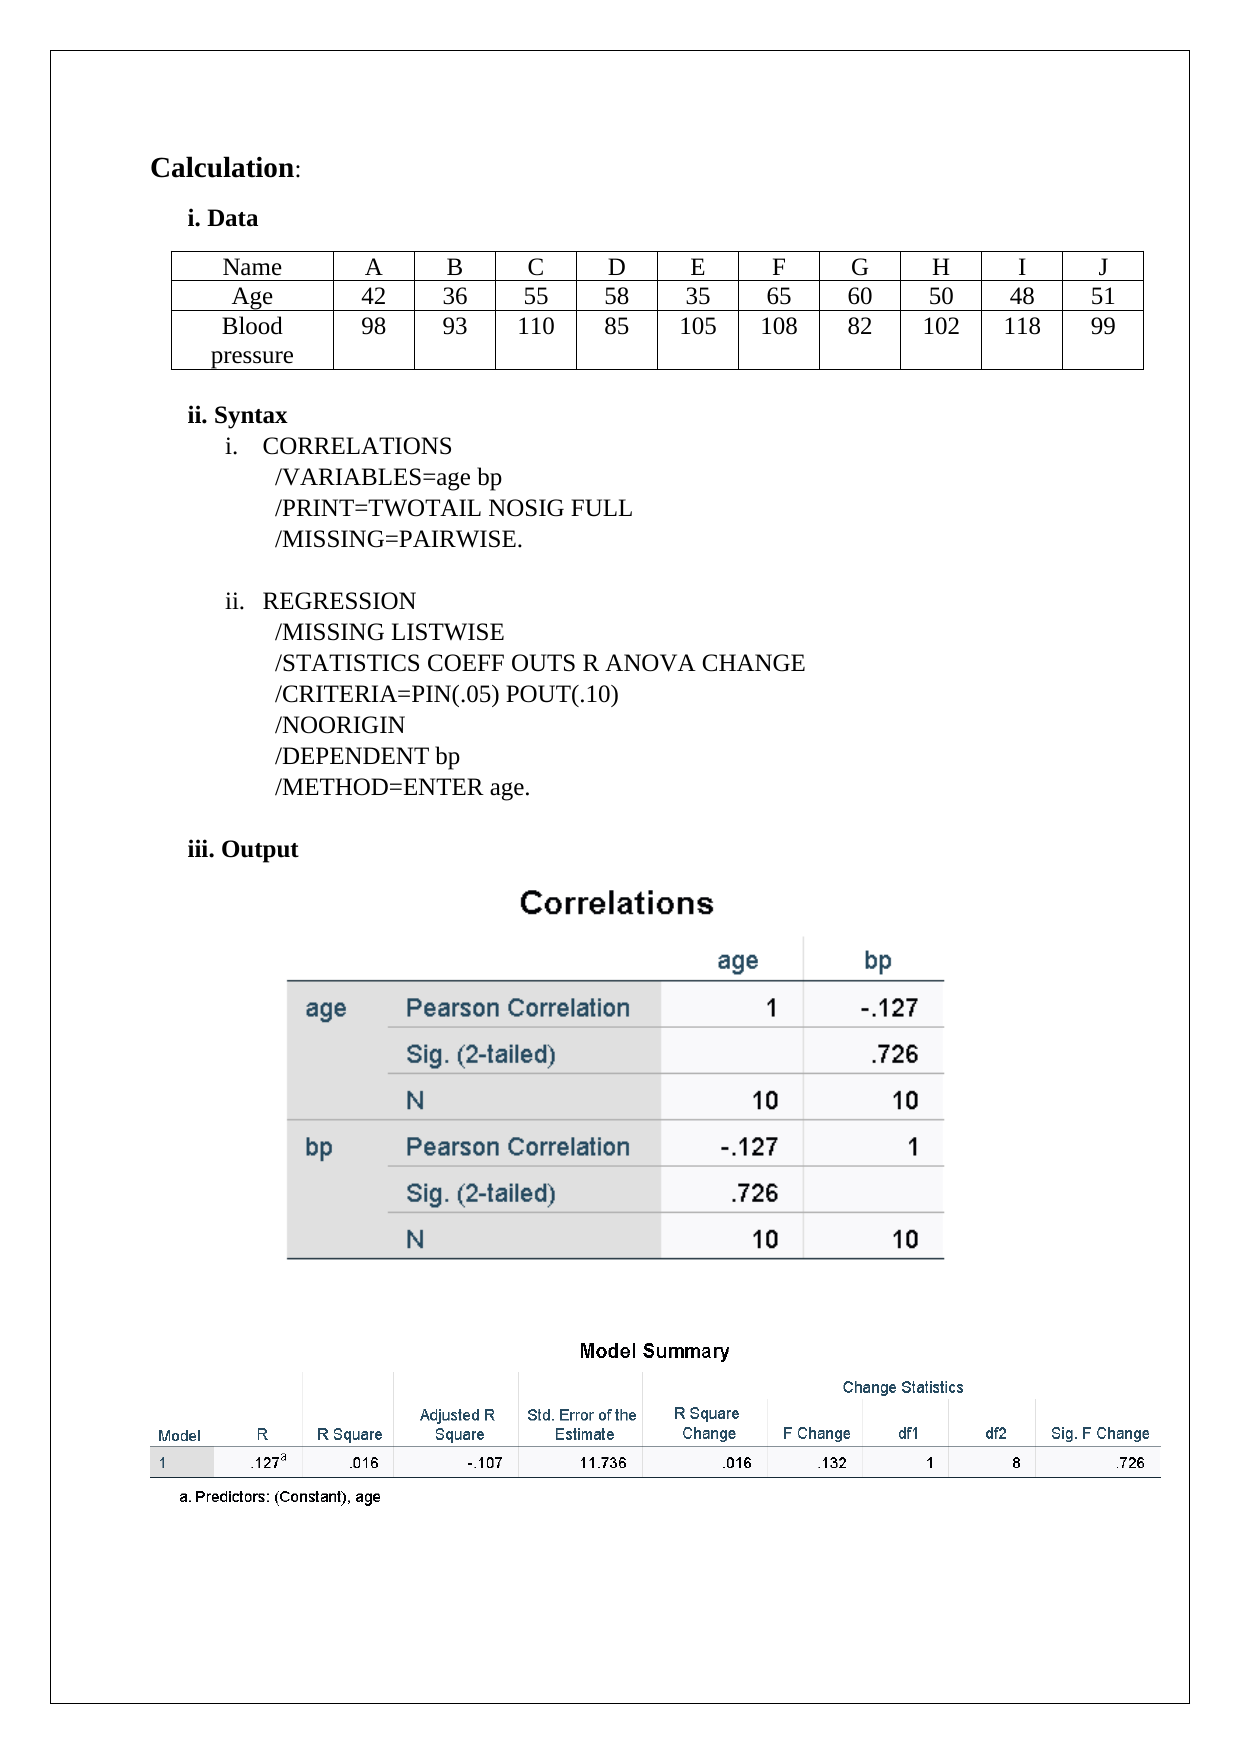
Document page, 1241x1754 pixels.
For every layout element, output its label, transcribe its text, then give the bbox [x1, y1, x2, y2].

table_cell 60 [820, 281, 900, 310]
table_header B [415, 252, 495, 280]
table_cell 110 [496, 311, 576, 369]
list /MISSING LISTWISE [262, 617, 1090, 646]
table_cell Blood pressure [172, 311, 333, 369]
table_cell 93 [415, 311, 495, 369]
table_cell 65 [739, 281, 819, 310]
table_cell 102 [901, 311, 981, 369]
list /METHOD=ENTER age. [262, 772, 1090, 801]
table_header H [901, 252, 981, 280]
table_cell 98 [334, 311, 414, 369]
picture [150, 1333, 1168, 1514]
list Syntax [187, 400, 1090, 429]
table_header G [820, 252, 900, 280]
table_cell 42 [334, 281, 414, 310]
table_cell 58 [577, 281, 657, 310]
table_cell 51 [1063, 281, 1143, 310]
table_cell 99 [1063, 311, 1143, 369]
list /VARIABLES=age bp [262, 462, 1090, 491]
list /STATISTICS COEFF OUTS R ANOVA CHANGE [262, 648, 1090, 677]
picture [283, 882, 957, 1268]
list REGRESSION [225, 586, 1090, 615]
table_header A [334, 252, 414, 280]
table_cell Age [172, 281, 333, 310]
table_cell 108 [739, 311, 819, 369]
table_cell 35 [658, 281, 738, 310]
table_cell 36 [415, 281, 495, 310]
table_cell 85 [577, 311, 657, 369]
table_cell 118 [982, 311, 1062, 369]
list /NOORIGIN [262, 710, 1090, 739]
table_header C [496, 252, 576, 280]
list Output [187, 834, 1090, 863]
text Calculation: [150, 150, 1090, 183]
list /DEPENDENT bp [262, 741, 1090, 770]
table_cell 105 [658, 311, 738, 369]
table_header F [739, 252, 819, 280]
table_header E [658, 252, 738, 280]
list Data [187, 203, 1090, 232]
table_header I [982, 252, 1062, 280]
table_header D [577, 252, 657, 280]
table_cell 48 [982, 281, 1062, 310]
list /PRINT=TWOTAIL NOSIG FULL [262, 493, 1090, 522]
list /MISSING=PAIRWISE. [262, 524, 1090, 553]
table_cell 82 [820, 311, 900, 369]
table_cell 50 [901, 281, 981, 310]
list /CRITERIA=PIN(.05) POUT(.10) [262, 679, 1090, 708]
table_header Name [172, 252, 333, 280]
table_header J [1063, 252, 1143, 280]
table_cell 55 [496, 281, 576, 310]
list CORRELATIONS [225, 431, 1090, 460]
